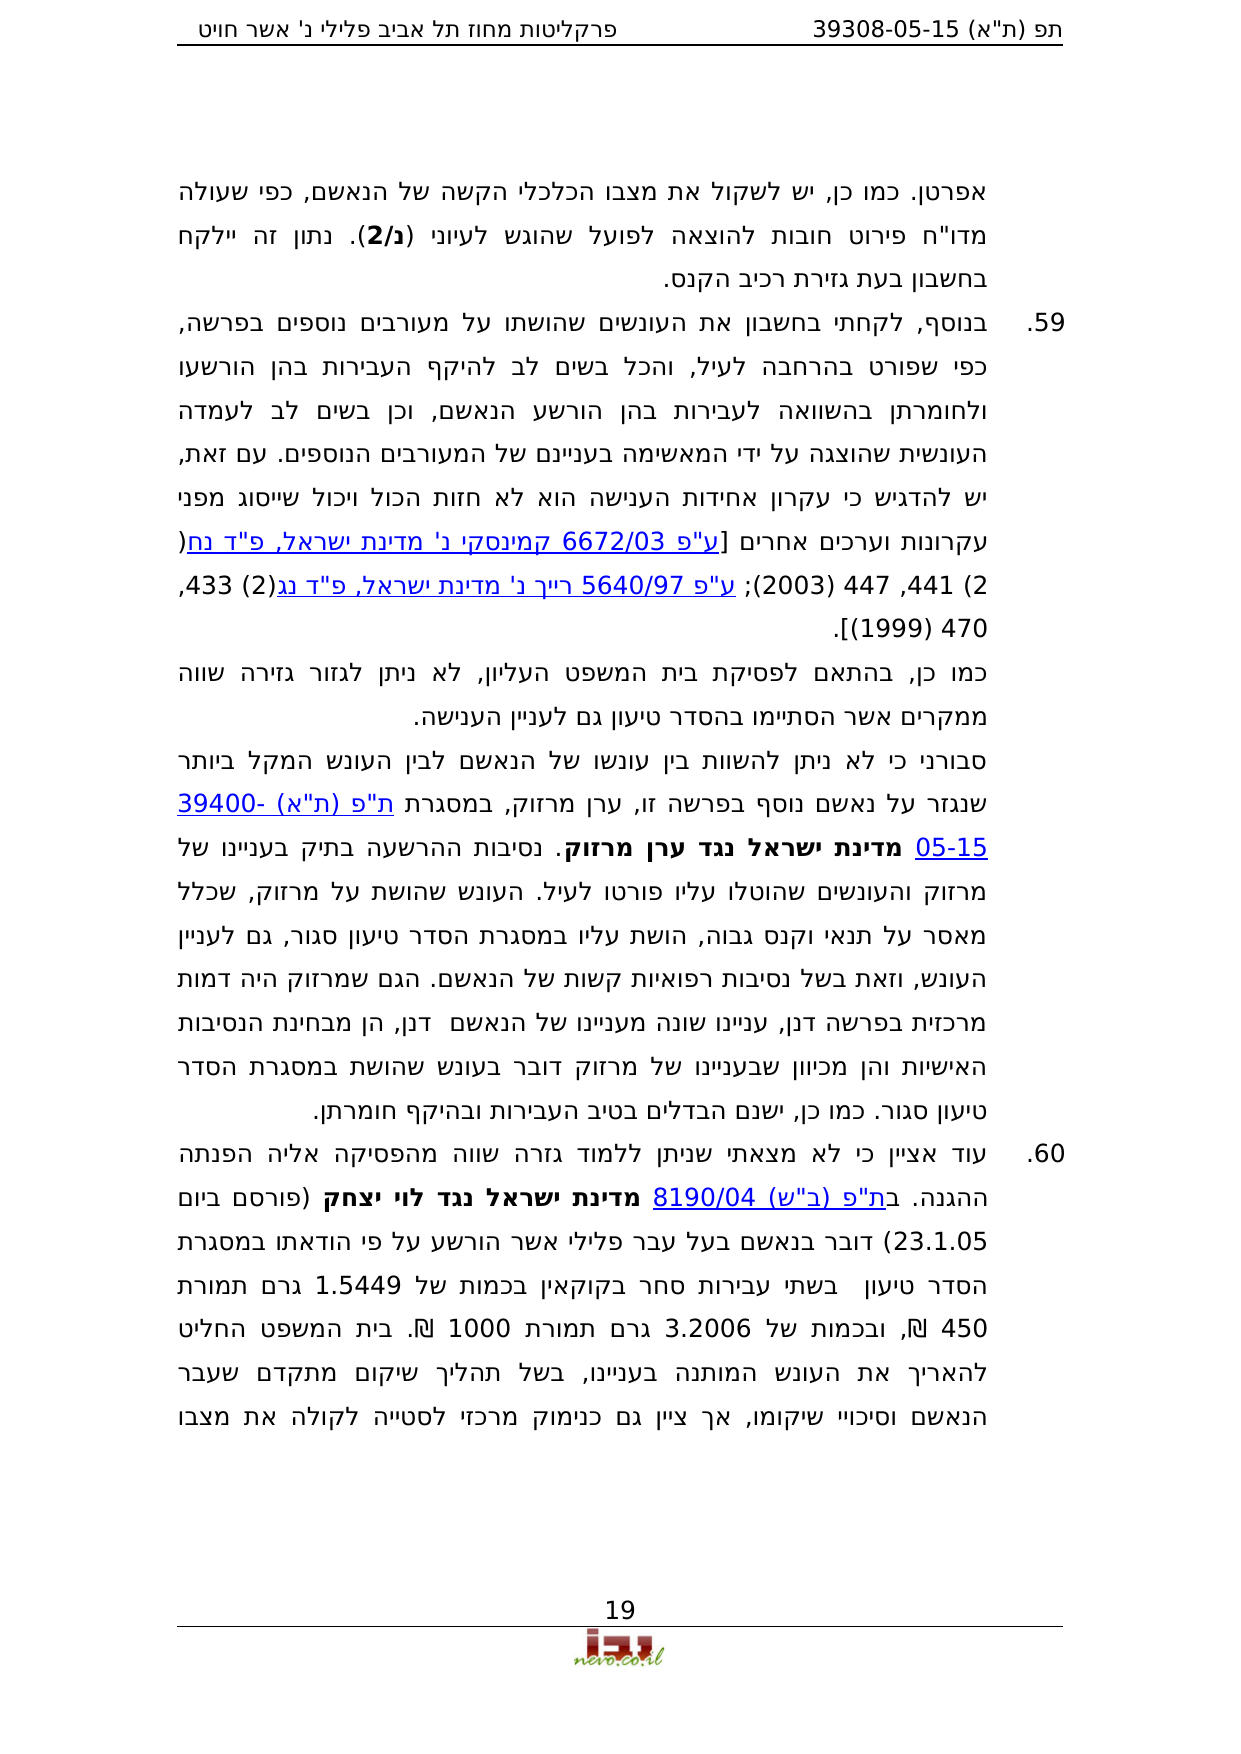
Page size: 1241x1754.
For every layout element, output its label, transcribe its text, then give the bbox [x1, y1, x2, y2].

list סבורני כי לא ניתן להשוות בין עונשו של הנאשם לבין העונש המקל ביותר שנגזר על נאשם נוסף בפרשה זו, ערן מרזוק, במסגרת ת"פ (ת"א) 39400-05-15 מדינת ישראל נגד ערן מרזוק. נסיבות ההרשעה בתיק בעניינו של מרזוק והעונשים שהוטלו עליו פורטו לעיל. העונש שהושת על מרזוק, שכלל מאסר על תנאי וקנס גבוה, הושת עליו במסגרת הסדר טיעון סגור, גם לעניין העונש, וזאת בשל נסיבות רפואיות קשות של הנאשם. הגם שמרזוק היה דמות מרכזית בפרשה דנן, עניינו שונה מעניינו של הנאשם דנן, הן מבחינת הנסיבות האישיות והן מכיוון שבעניינו של מרזוק דובר בעונש שהושת במסגרת הסדר טיעון סגור. כמו כן, ישנם הבדלים בטיב העבירות ובהיקף חומרתן. [177, 746, 988, 1125]
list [177, 1140, 1026, 1431]
list כמו כן, בהתאם לפסיקת בית המשפט העליון, לא ניתן לגזור גזירה שווה ממקרים אשר הסתיימו בהסדר טיעון גם לעניין הענישה. [177, 658, 989, 731]
list בנוסף, לקחתי בחשבון את העונשים שהושתו על מעורבים נוספים בפרשה, כפי שפורט בהרחבה לעיל, והכל בשים לב להיקף העבירות בהן הורשעו ולחומרתן בהשוואה לעבירות בהן הורשע הנאשם, וכן בשים לב לעמדה העונשית שהוצגה על ידי המאשימה בעניינם של המעורבים הנוספים. עם זאת, יש להדגיש כי עקרון אחידות הענישה הוא לא חזות הכול ויכול שייסוג מפני עקרונות וערכים אחרים [ע"פ 6672/03 קמינסקי נ' מדינת ישראל, פ"ד נח(2) 441, 447 (2003); ע"פ 5640/97 רייך נ' מדינת ישראל, פ"ד נג(2) 433, 470 (1999)]. [177, 308, 1026, 644]
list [177, 177, 988, 294]
picture [574, 1628, 666, 1667]
